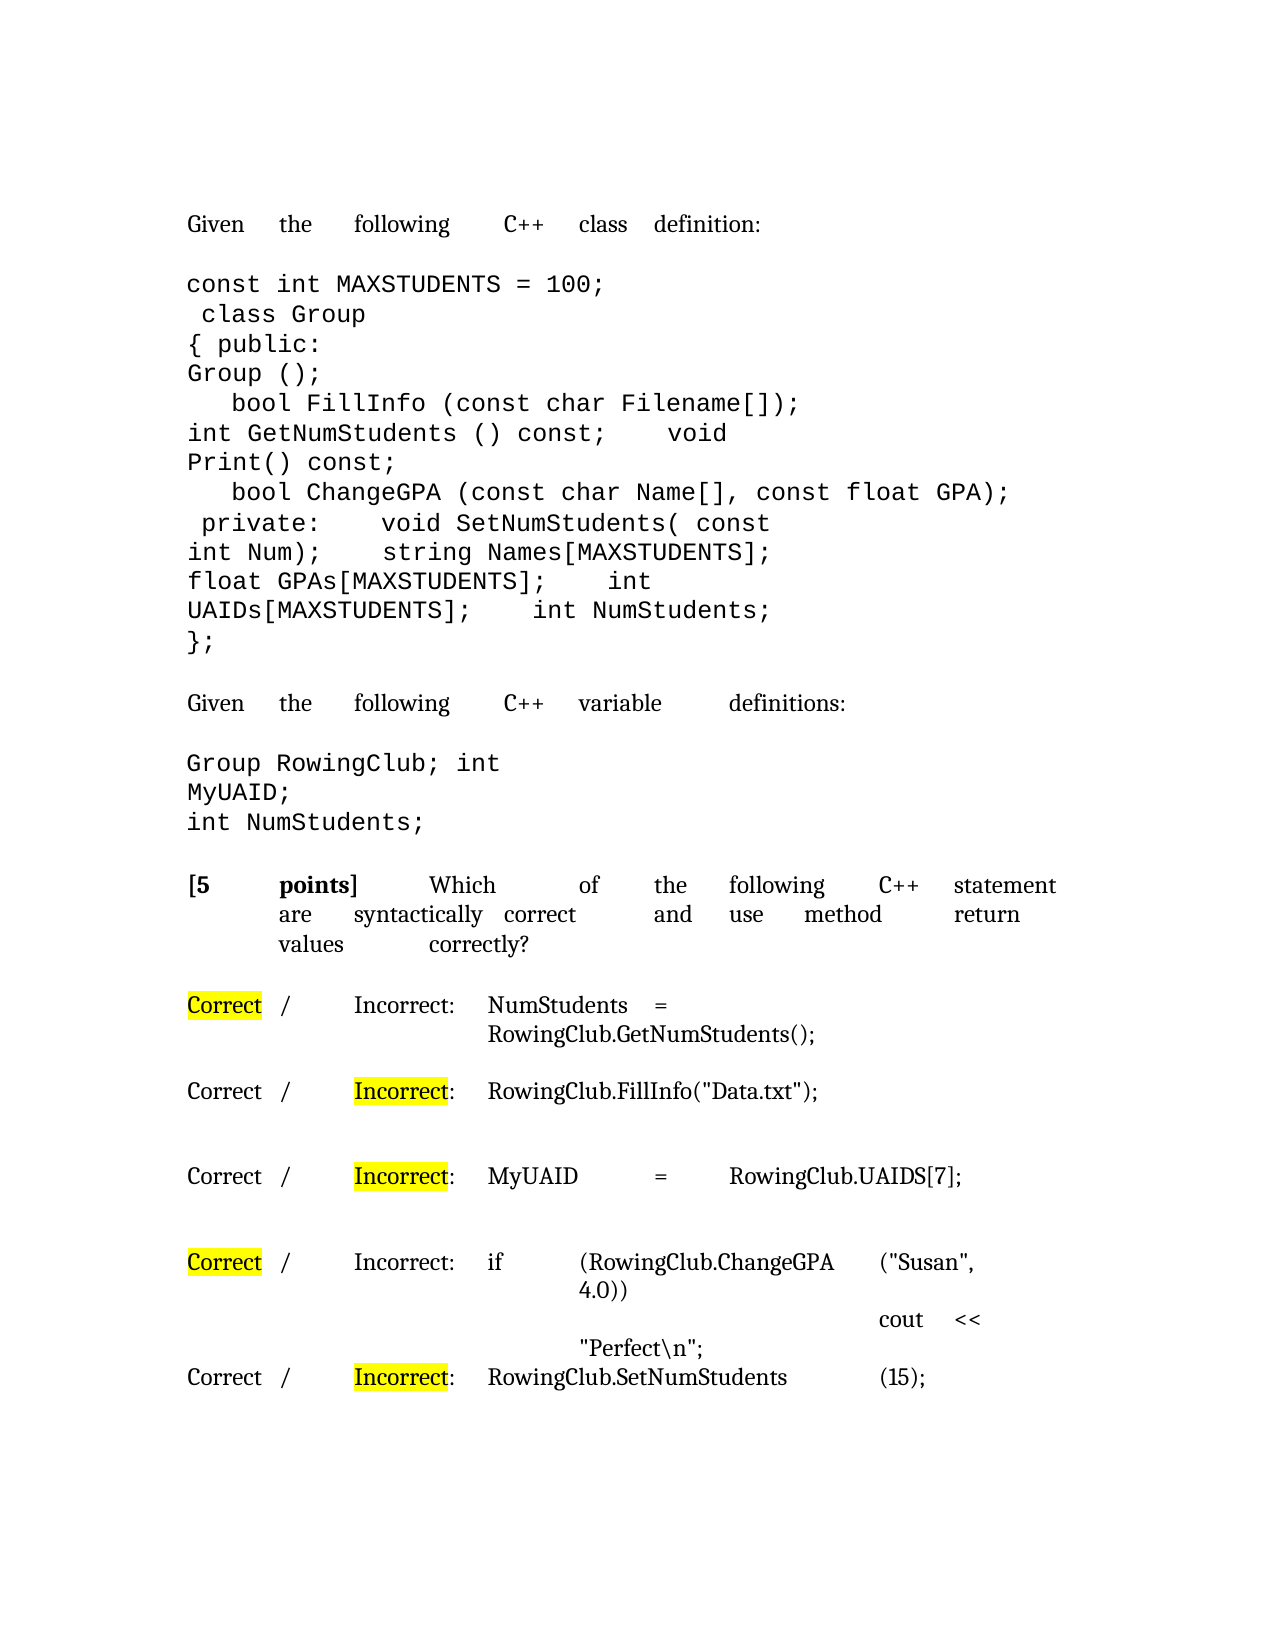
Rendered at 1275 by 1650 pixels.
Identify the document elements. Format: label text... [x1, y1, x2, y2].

table_cell if (RowingClub.ChangeGPA ("Susan", 4.0)) cout << "Perfect\n"; [488, 1248, 1005, 1363]
text bool ChangeGPA (const char Name[], const float GPA); [186, 480, 1086, 508]
text class Group { public: Group (); [186, 302, 368, 389]
text int NumStudents; [186, 810, 1086, 838]
text Given the following C++ variable definitions: [187, 689, 1086, 718]
table_cell Correct / Incorrect: [188, 1363, 487, 1476]
table_cell MyUAID = RowingClub.UAIDS[7]; [488, 1162, 1005, 1248]
text }; [186, 628, 1086, 657]
table_cell Correct / Incorrect: [188, 1162, 487, 1248]
text const int MAXSTUDENTS = 100; [186, 272, 1086, 300]
table_cell RowingClub.FillInfo("Data.txt"); [488, 1077, 1005, 1162]
text private: void SetNumStudents( const int Num); string Names[MAXSTUDENTS]; float GPAs[MAXSTUDENTS]; int UAIDs[MAXSTUDENTS]; int NumStudents; [186, 510, 773, 626]
text bool FillInfo (const char Filename[]); int GetNumStudents () const; void Print() const; [186, 391, 803, 478]
text [5 points] Which of the following C++ statement are syntactically correct and use method return values correctly? [187, 871, 1086, 959]
table_cell Correct / Incorrect: [188, 1248, 487, 1363]
table_cell RowingClub.SetNumStudents (15); [488, 1363, 1005, 1476]
table_header Correct / Incorrect: [188, 991, 487, 1077]
table_header NumStudents = RowingClub.GetNumStudents(); [488, 991, 1005, 1077]
text Given the following C++ class definition: [187, 210, 1086, 239]
table_cell Correct / Incorrect: [188, 1077, 487, 1162]
text Group RowingClub; int MyUAID; [186, 750, 503, 808]
